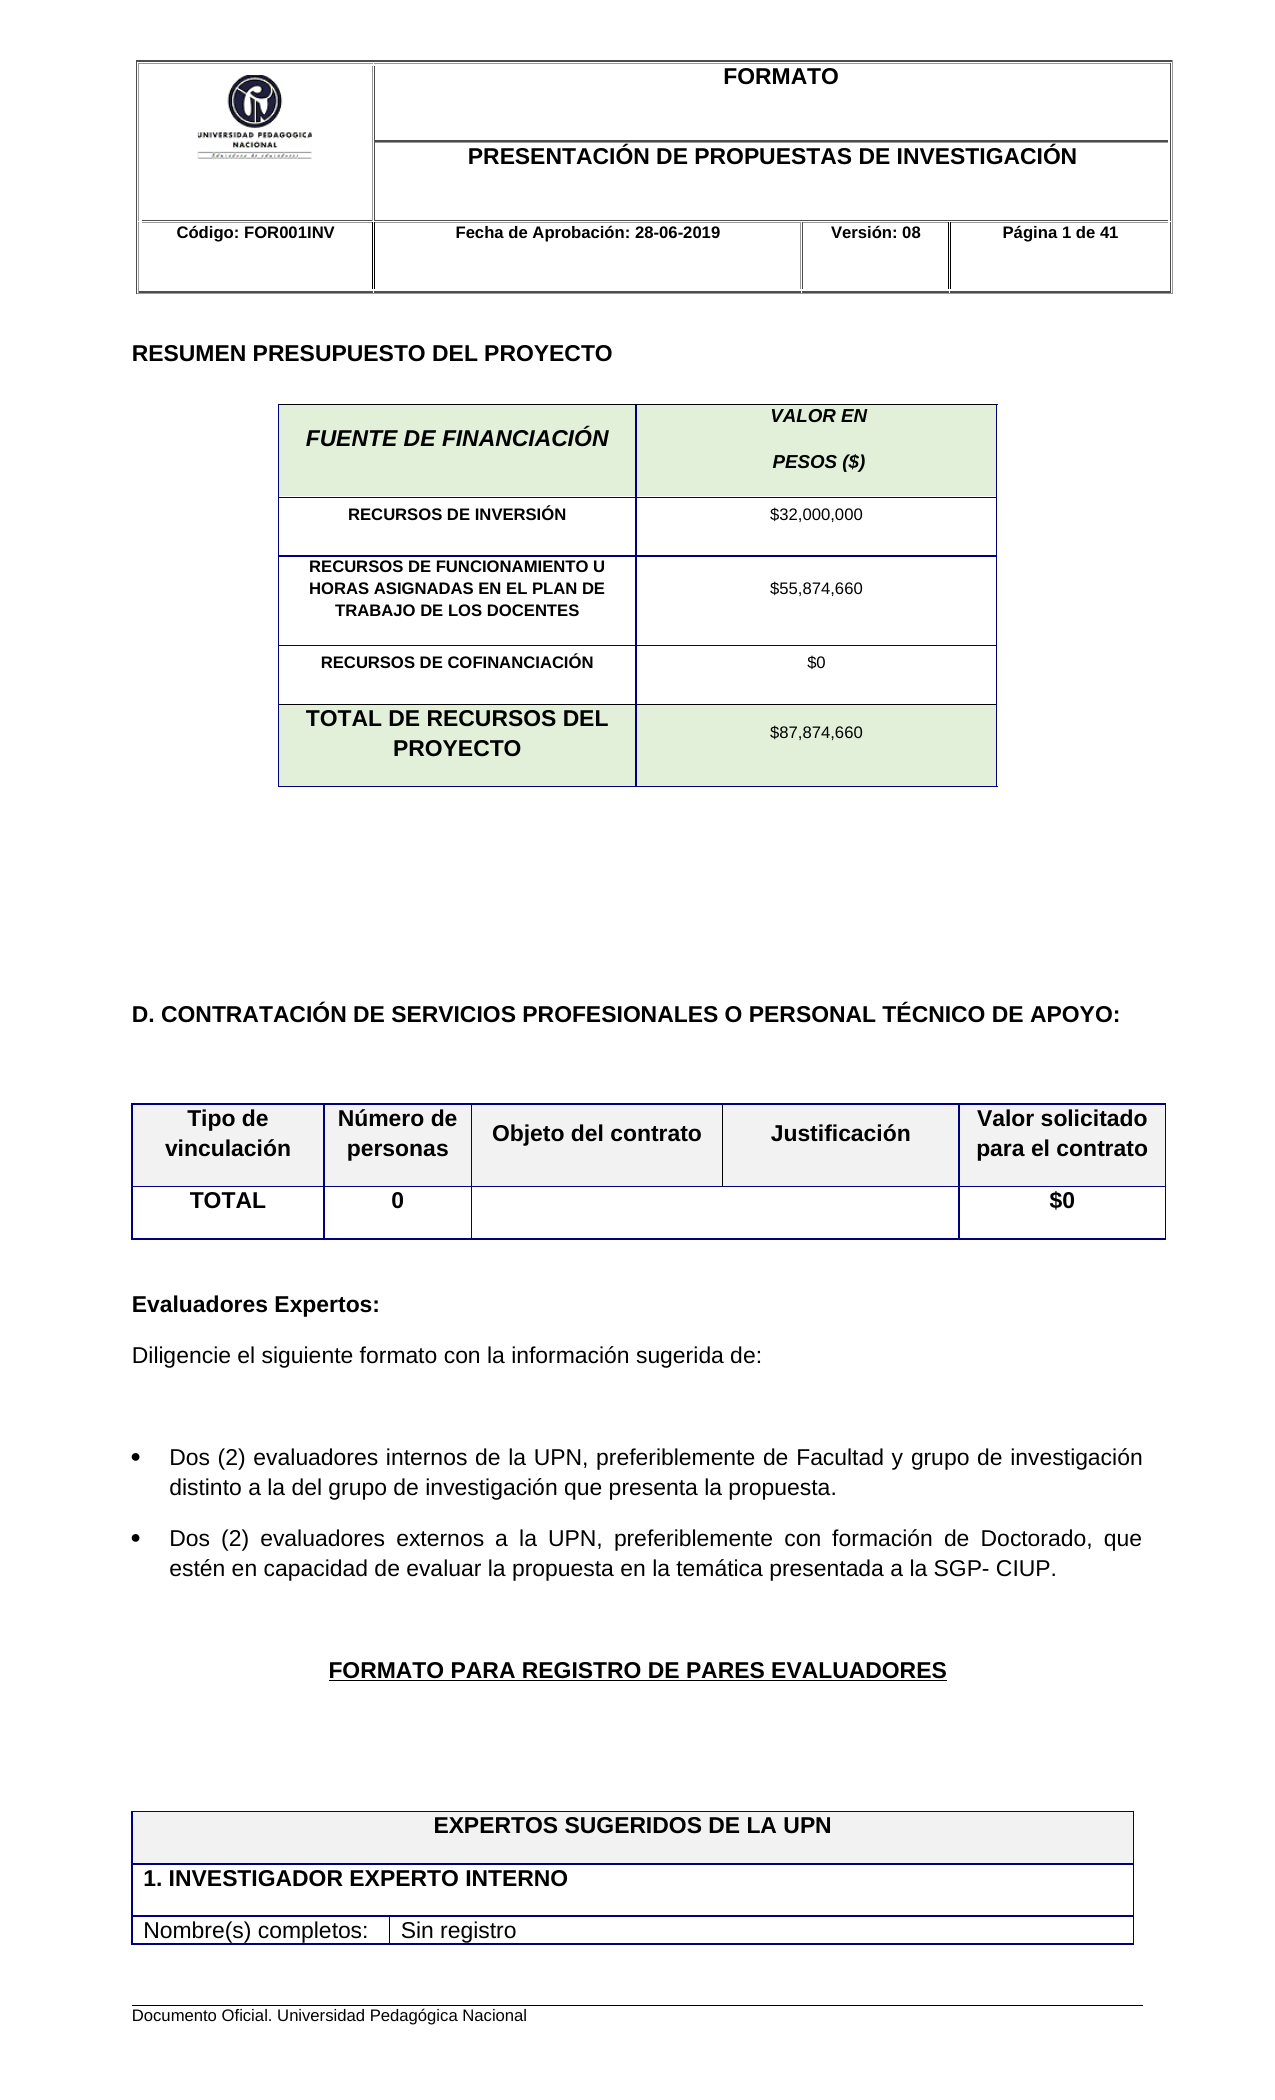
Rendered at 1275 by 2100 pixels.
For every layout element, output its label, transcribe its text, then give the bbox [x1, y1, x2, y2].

table_cell RECURSOS DE FUNCIONAMIENTO U HORAS ASIGNADAS EN EL PLAN DE TRABAJO DE LOS DOCENTES [279, 557, 635, 644]
table_cell $0 [960, 1187, 1165, 1238]
text Evaluadores Expertos: [132, 1291, 1143, 1317]
table_cell $0 [637, 646, 996, 703]
table_header Número de personas [325, 1105, 471, 1186]
text RESUMEN PRESUPUESTO DEL PROYECTO [132, 340, 1143, 366]
table_header EXPERTOS SUGERIDOS DE LA UPN [133, 1812, 1133, 1863]
text FORMATO PARA REGISTRO DE PARES EVALUADORES [132, 1657, 1143, 1684]
picture [197, 75, 314, 160]
table_header Objeto del contrato [472, 1105, 722, 1186]
table_cell $32,000,000 [637, 498, 996, 555]
text D. CONTRATACIÓN DE SERVICIOS PROFESIONALES O PERSONAL TÉCNICO DE APOYO: [132, 1001, 1143, 1027]
table_cell RECURSOS DE INVERSIÓN [279, 498, 635, 555]
table_cell TOTAL [133, 1187, 323, 1238]
table_header Valor solicitado para el contrato [960, 1105, 1165, 1186]
table_cell $55,874,660 [637, 557, 996, 644]
table_header FUENTE DE FINANCIACIÓN [279, 405, 635, 496]
table_header Tipo de vinculación [133, 1105, 323, 1186]
table_cell 1. INVESTIGADOR EXPERTO INTERNO [133, 1865, 1133, 1915]
list Dos (2) evaluadores internos de la UPN, preferiblemente de Facultad y grupo de investigación distinto a la del grupo de investigación que presenta la propuesta. [132, 1444, 1143, 1501]
table_header VALOR EN PESOS ($) [637, 405, 996, 496]
table_cell RECURSOS DE COFINANCIACIÓN [279, 646, 635, 703]
table_cell TOTAL DE RECURSOS DEL PROYECTO [279, 705, 635, 786]
list Dos (2) evaluadores externos a la UPN, preferiblemente con formación de Doctorado, que estén en capacidad de evaluar la propuesta en la temática presentada a la SGP- CIUP. [132, 1525, 1143, 1582]
table_cell [472, 1187, 958, 1238]
table_header Justificación [723, 1105, 958, 1186]
table_cell 0 [325, 1187, 471, 1238]
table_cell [133, 1917, 389, 1943]
table_cell Sin registro [390, 1917, 1133, 1943]
table_cell $87,874,660 [637, 705, 996, 786]
text Diligencie el siguiente formato con la información sugerida de: [132, 1342, 1143, 1368]
